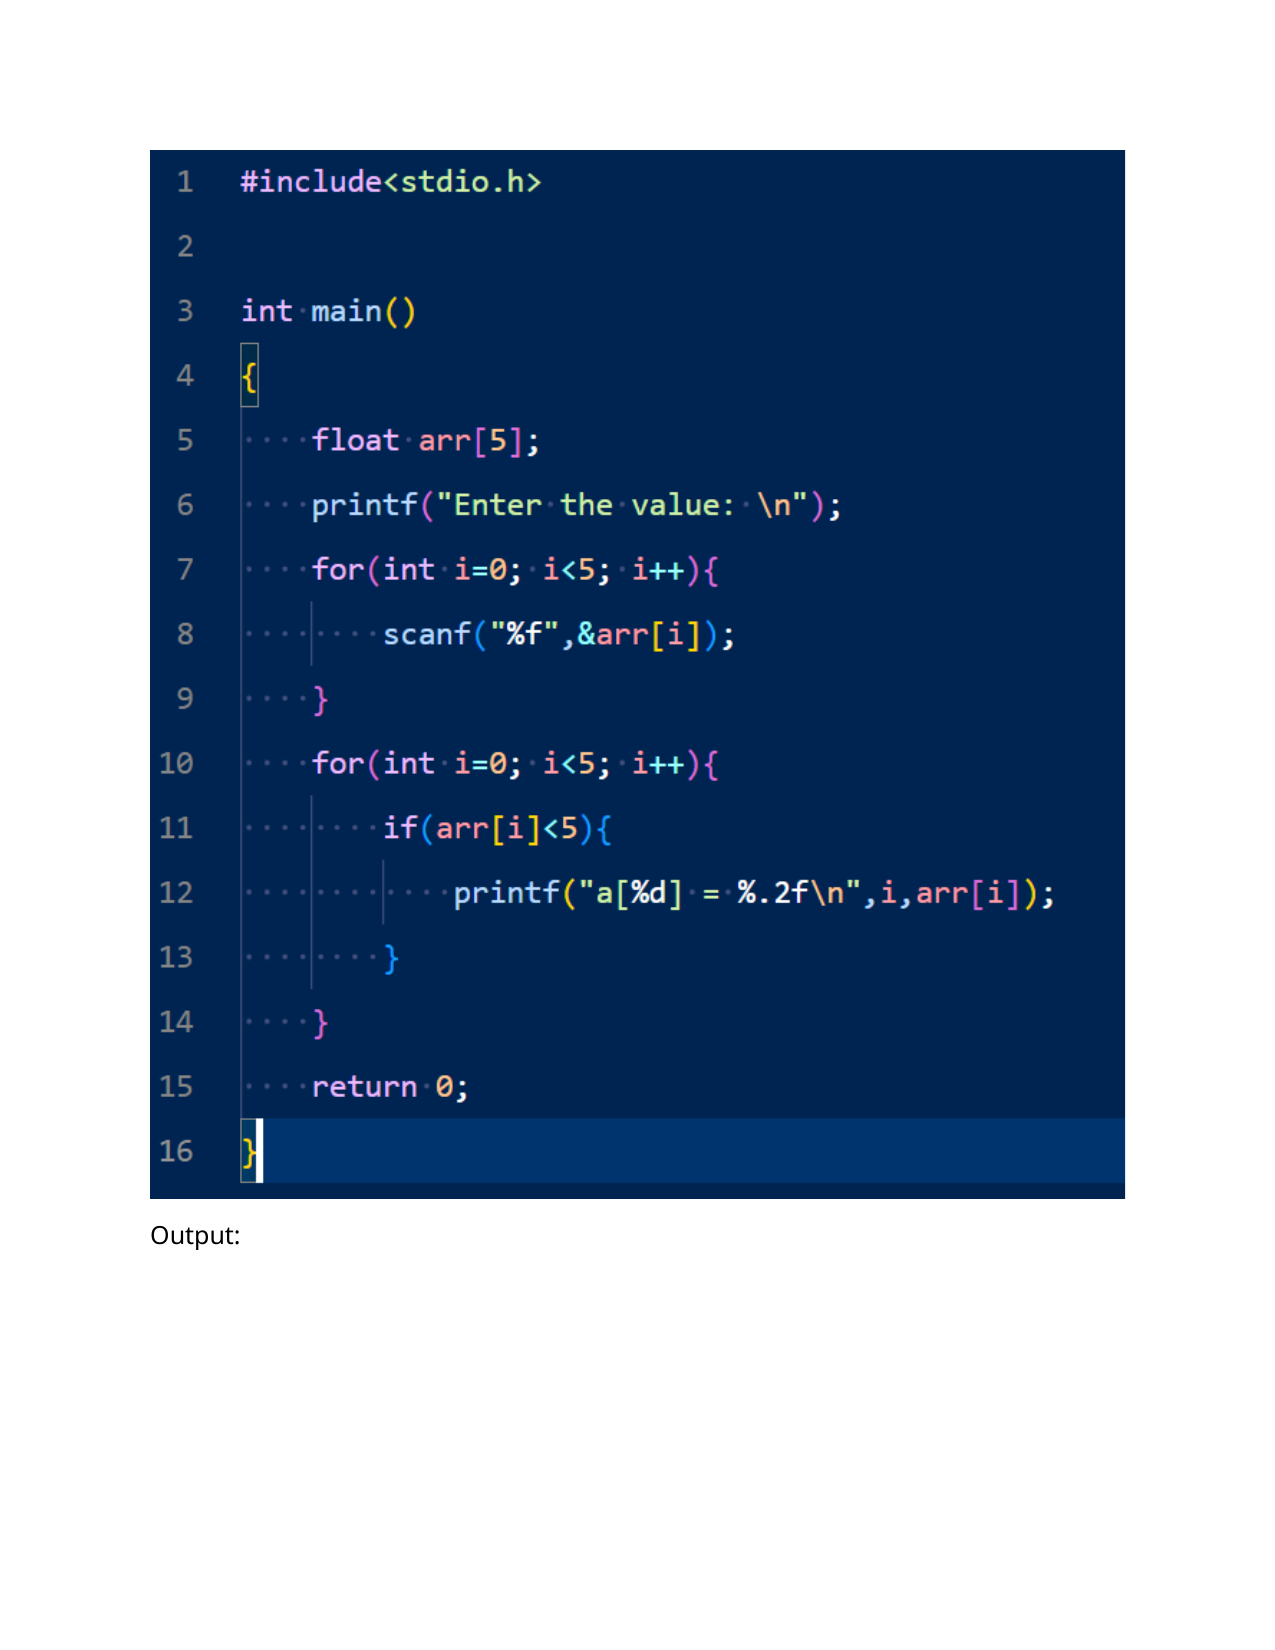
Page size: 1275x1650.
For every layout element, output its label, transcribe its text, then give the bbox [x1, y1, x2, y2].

text Output: [150, 1217, 1125, 1251]
picture [150, 150, 1125, 1199]
